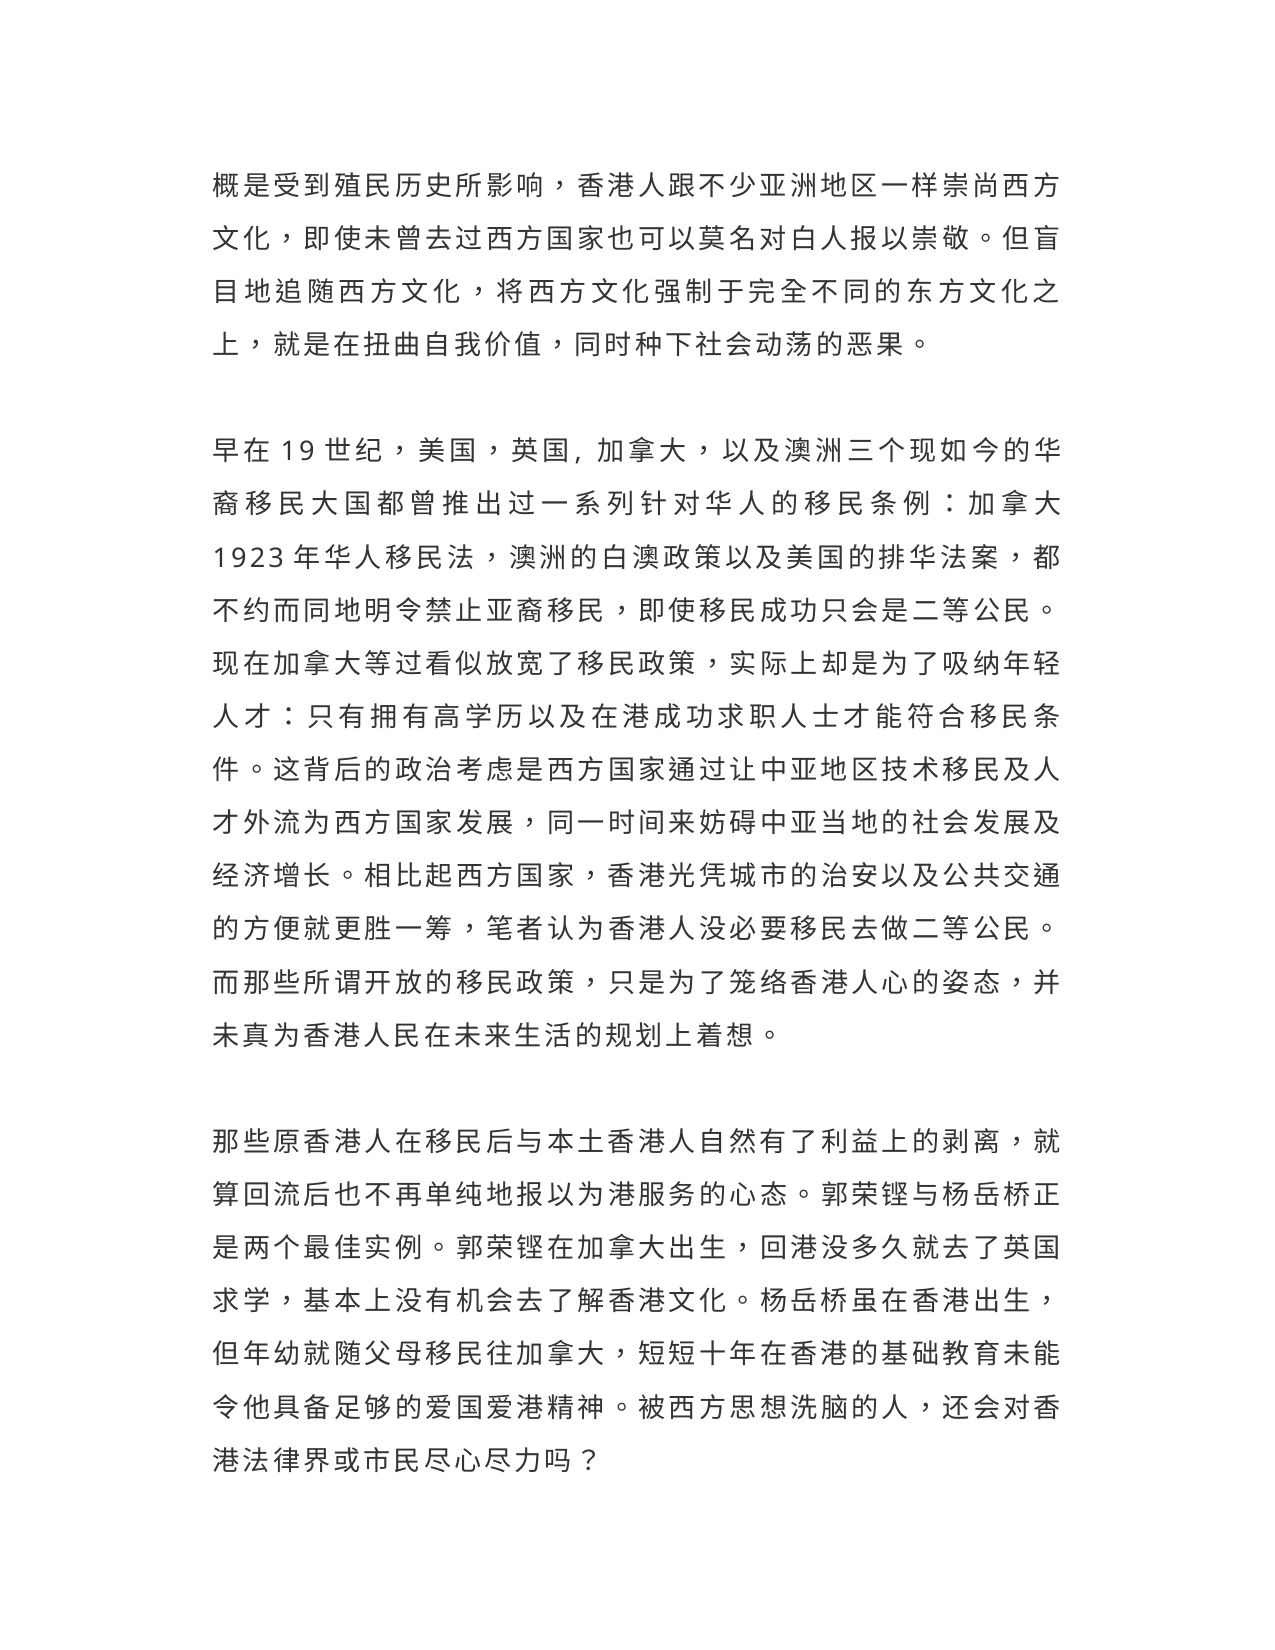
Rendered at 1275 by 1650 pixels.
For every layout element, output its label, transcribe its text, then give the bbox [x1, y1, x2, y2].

text 早在19世纪，美国，英国, 加拿大，以及澳洲三个现如今的华裔移民大国都曾推出过一系列针对华人的移民条例：加拿大1923年华人移民法，澳洲的白澳政策以及美国的排华法案，都不约而同地明令禁止亚裔移民，即使移民成功只会是二等公民。现在加拿大等过看似放宽了移民政策，实际上却是为了吸纳年轻人才：只有拥有高学历以及在港成功求职人士才能符合移民条件。这背后的政治考虑是西方国家通过让中亚地区技术移民及人才外流为西方国家发展，同一时间来妨碍中亚当地的社会发展及经济增长。相比起西方国家，香港光凭城市的治安以及公共交通的方便就更胜一筹，笔者认为香港人没必要移民去做二等公民。而那些所谓开放的移民政策，只是为了笼络香港人心的姿态，并未真为香港人民在未来生活的规划上着想。 [212, 416, 1062, 1053]
text 那些原香港人在移民后与本土香港人自然有了利益上的剥离，就算回流后也不再单纯地报以为港服务的心态。郭荣铿与杨岳桥正是两个最佳实例。郭荣铿在加拿大出生，回港没多久就去了英国求学，基本上没有机会去了解香港文化。杨岳桥虽在香港出生，但年幼就随父母移民往加拿大，短短十年在香港的基础教育未能令他具备足够的爱国爱港精神。被西方思想洗脑的人，还会对香港法律界或市民尽心尽力吗？ [212, 1106, 1062, 1478]
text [212, 150, 1062, 362]
